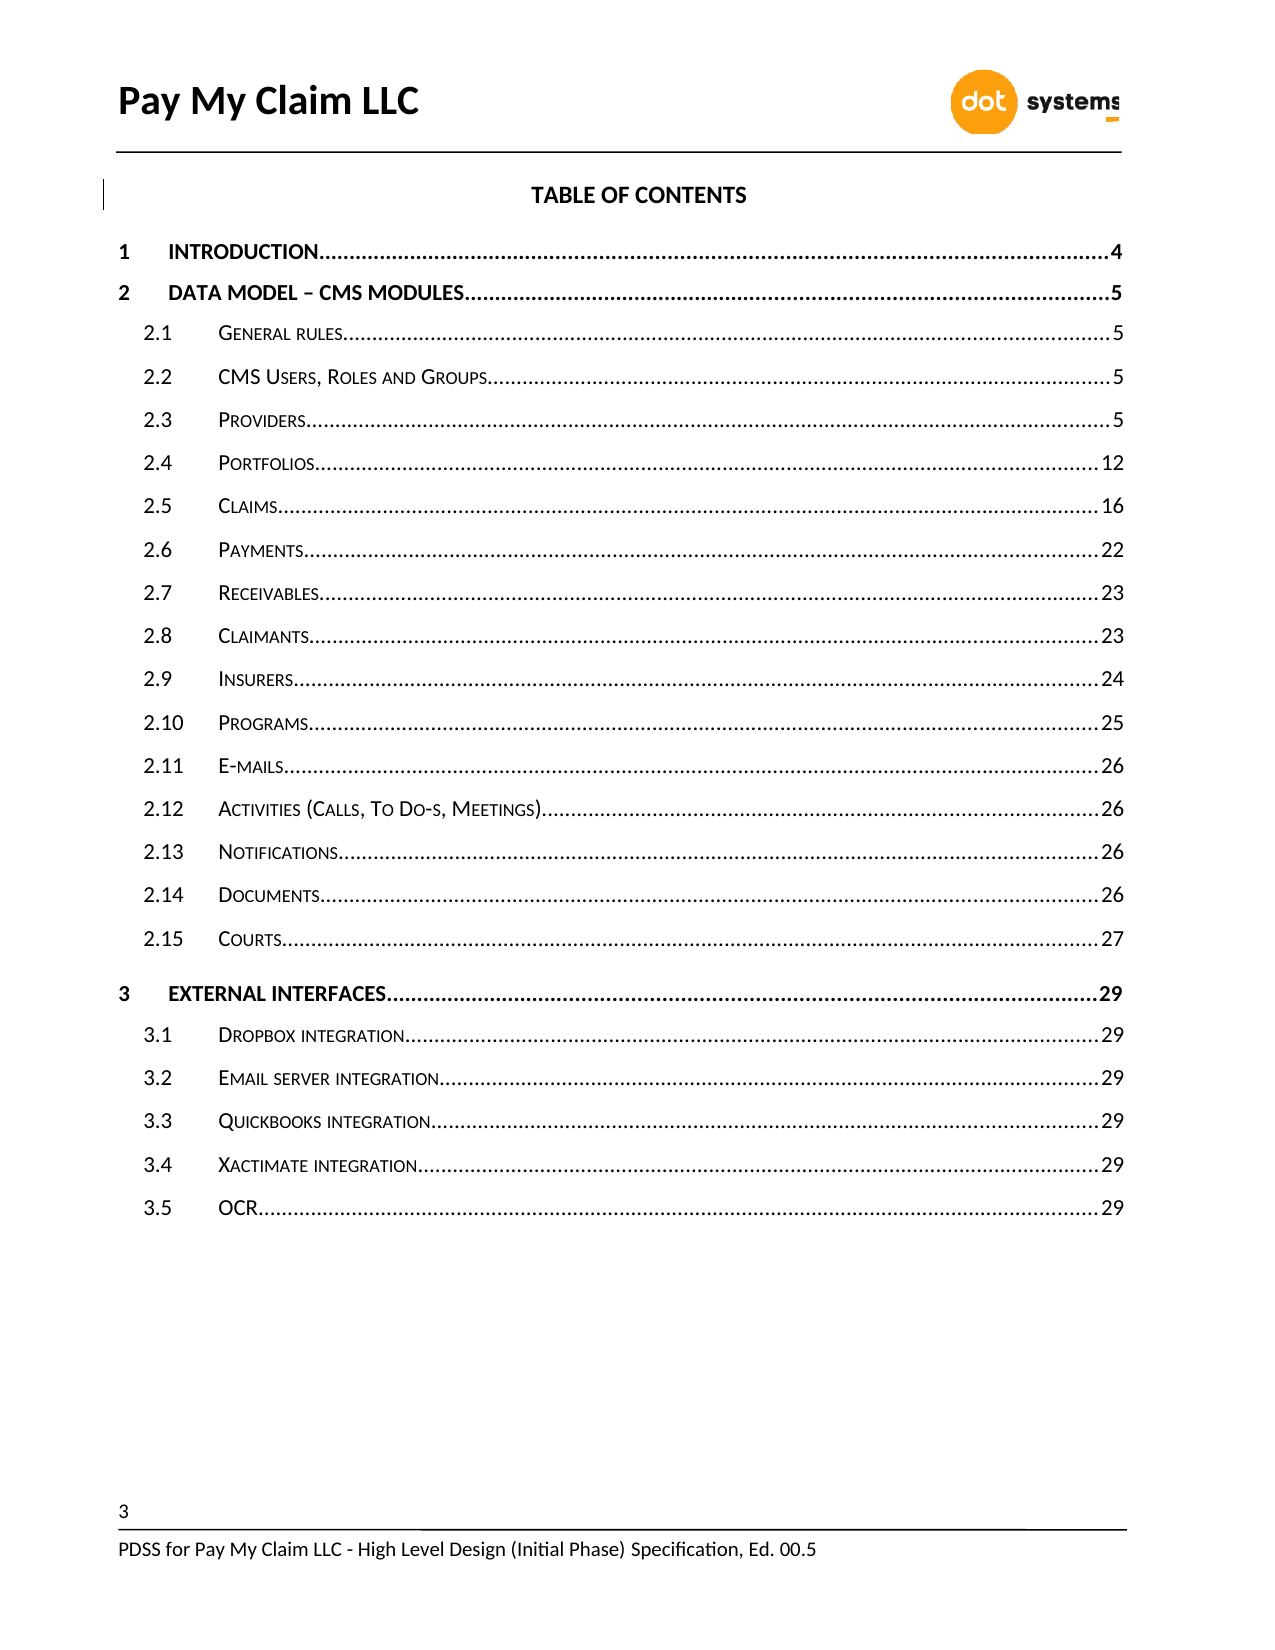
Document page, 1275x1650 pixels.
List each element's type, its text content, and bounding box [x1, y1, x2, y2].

text 2.8 Claimants 23 [143, 621, 1160, 649]
text 1 Introduction 4 [118, 237, 1160, 266]
text 3.3 Quickbooks integration 29 [143, 1106, 1160, 1134]
text TABLE OF CONTENTS [118, 179, 1160, 210]
text 2 Data model – CMS modules 5 [118, 278, 1160, 306]
text 3.5 OCR 29 [143, 1193, 1160, 1221]
text 2.15 Courts 27 [143, 924, 1160, 952]
text 3 External Interfaces 29 [118, 979, 1160, 1007]
picture [950, 69, 1120, 134]
text 2.12 Activities (Calls, To Do-s, Meetings) 26 [143, 794, 1160, 822]
text 2.11 E-mails 26 [143, 751, 1160, 779]
text 2.1 General rules 5 [143, 318, 1160, 347]
text 2.7 Receivables 23 [143, 578, 1160, 606]
text 2.10 Programs 25 [143, 708, 1160, 736]
text 3.2 Email server integration 29 [143, 1063, 1160, 1091]
text 2.4 Portfolios 12 [143, 448, 1160, 476]
text 2.14 Documents 26 [143, 881, 1160, 908]
text 2.2 CMS Users, Roles and Groups 5 [143, 362, 1160, 390]
text 3.1 Dropbox integration 29 [143, 1020, 1160, 1048]
text 2.3 Providers 5 [143, 405, 1160, 433]
text 3.4 Xactimate integration 29 [143, 1150, 1160, 1178]
text 2.6 Payments 22 [143, 535, 1160, 563]
text 2.13 Notifications 26 [143, 837, 1160, 865]
text 2.5 Claims 16 [143, 491, 1160, 519]
text 2.9 Insurers 24 [143, 664, 1160, 692]
